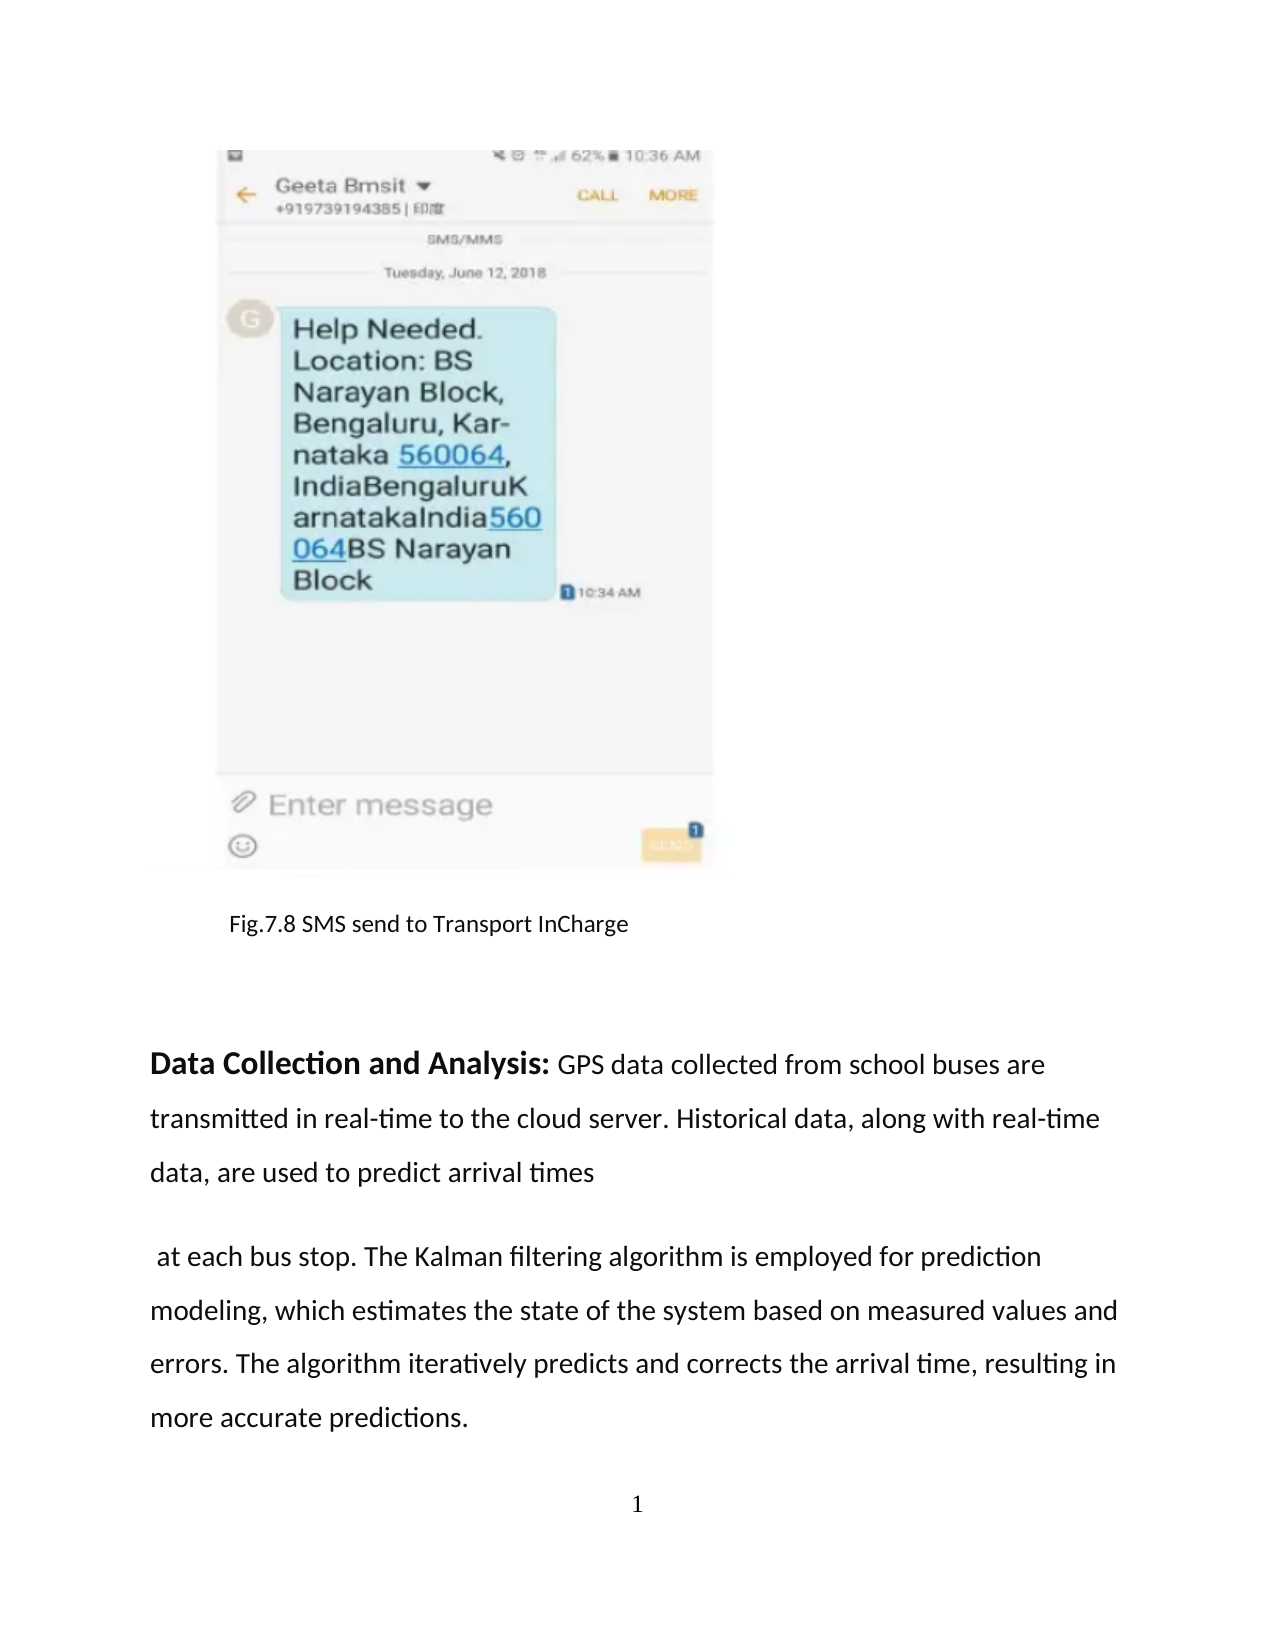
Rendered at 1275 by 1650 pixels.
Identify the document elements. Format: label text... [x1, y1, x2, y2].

picture [150, 150, 758, 877]
text Fig.7.8 SMS send to Transport InCharge [150, 908, 1125, 938]
text Data Collection and Analysis: GPS data collected from school buses are transmitted in real-time to the cloud server. Historical data, along with real-time data, are used to predict arrival times [150, 1042, 1125, 1189]
text at each bus stop. The Kalman filtering algorithm is employed for prediction modeling, which estimates the state of the system based on measured values and errors. The algorithm iteratively predicts and corrects the arrival time, resulting in more accurate predictions. [150, 1238, 1125, 1434]
